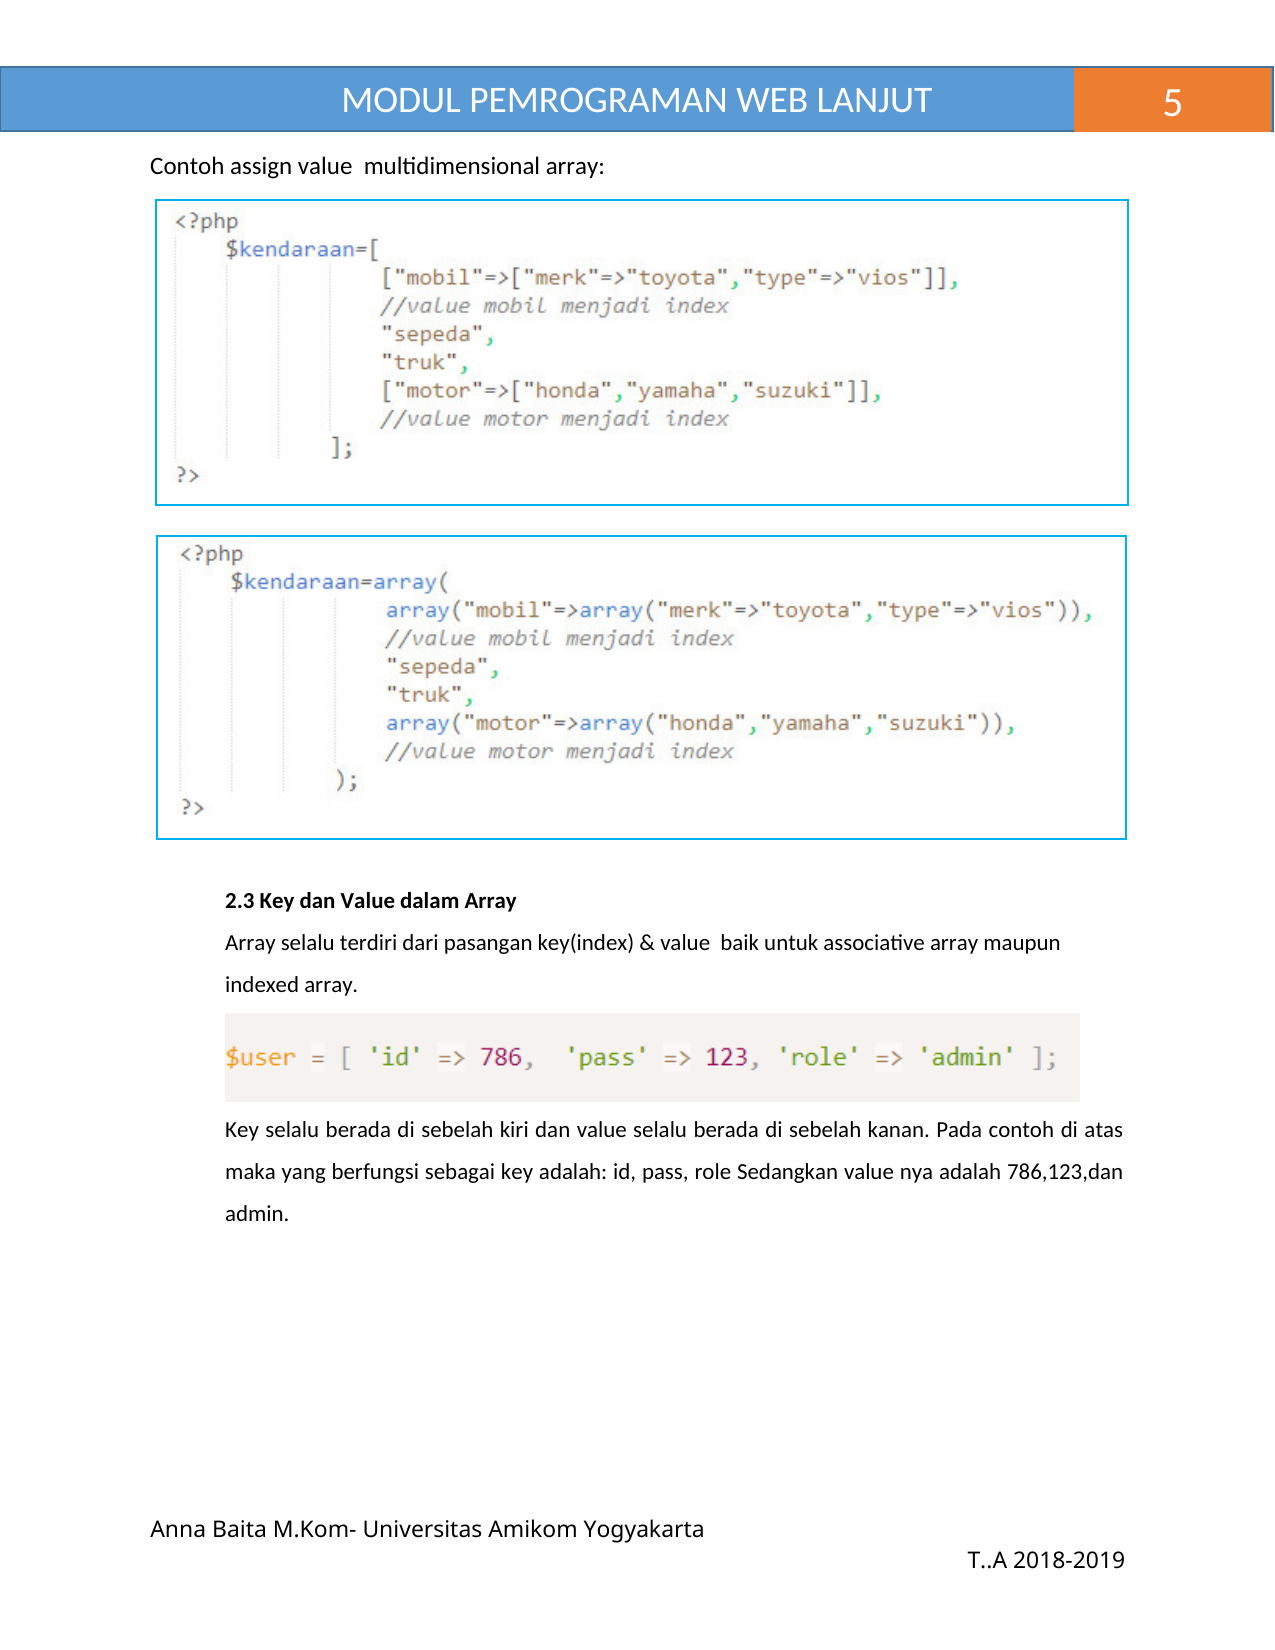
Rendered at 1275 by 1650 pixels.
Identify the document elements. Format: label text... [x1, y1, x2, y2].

picture [164, 540, 1110, 829]
list 2.3 Key dan Value dalam Array [225, 886, 1125, 914]
picture [225, 1012, 1080, 1102]
picture [170, 208, 994, 495]
text Contoh assign value multidimensional array: [150, 150, 1125, 181]
list Array selalu terdiri dari pasangan key(index) & value baik untuk associative array maupun indexed array. [225, 928, 1125, 998]
list Key selalu berada di sebelah kiri dan value selalu berada di sebelah kanan. Pada contoh di atas maka yang berfungsi sebagai key adalah: id, pass, role Sedangkan value nya adalah 786,123,dan admin. [225, 1115, 1125, 1227]
